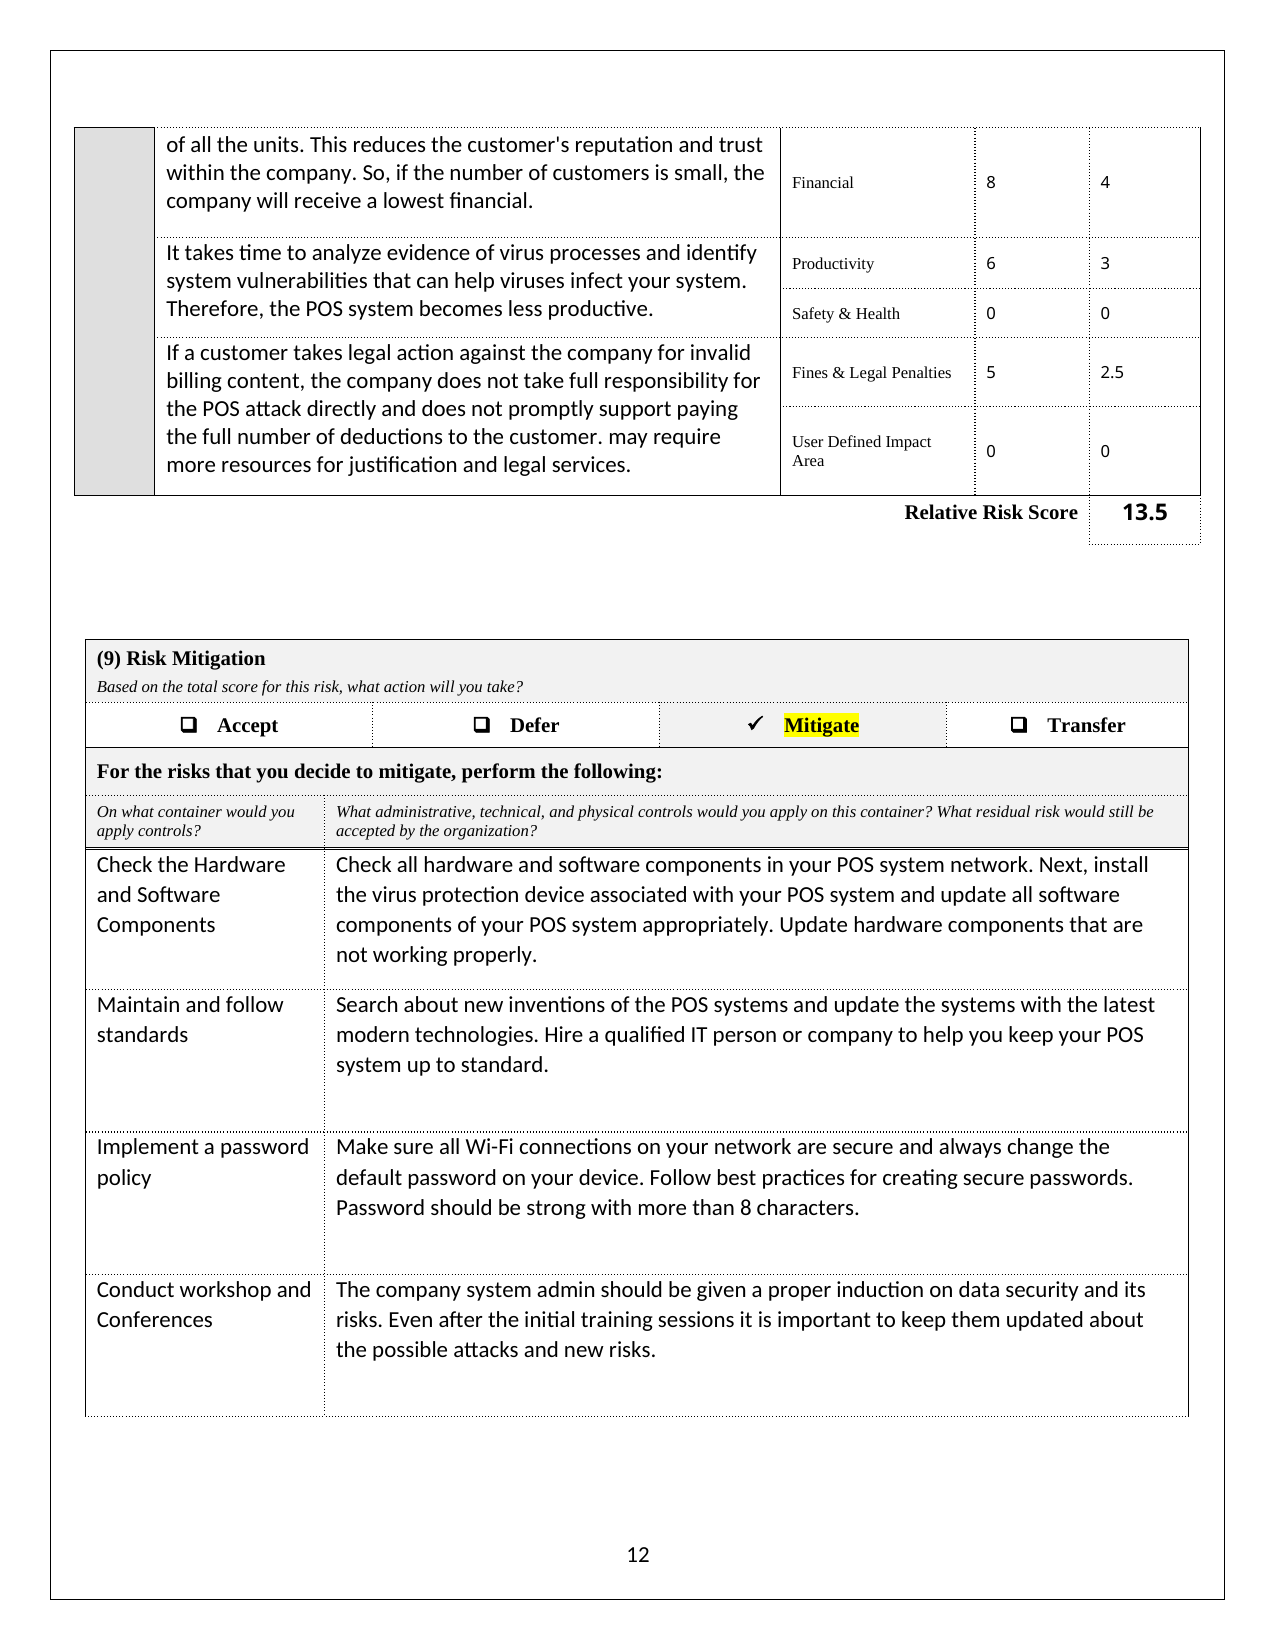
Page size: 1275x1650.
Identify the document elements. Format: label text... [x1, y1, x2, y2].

table_cell 5 [975, 337, 1089, 406]
table_cell 8 [975, 127, 1089, 237]
table_cell Check all hardware and software components in your POS system network. Next, install the virus protection device associated with your POS system and update all software components of your POS system appropriately. Update hardware components that are not working properly. [325, 850, 1188, 989]
table_cell 13.5 [1089, 496, 1200, 544]
table_cell User Defined Impact Area [781, 406, 975, 495]
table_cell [155, 127, 781, 237]
table_cell 6 [975, 237, 1089, 288]
table_cell Conduct workshop and Conferences [86, 1274, 324, 1416]
table_cell 0 [1089, 288, 1200, 337]
table_cell Safety & Health [781, 288, 975, 337]
table_cell 2.5 [1089, 337, 1200, 406]
table_cell For the risks that you decide to mitigate, perform the following: [86, 748, 1188, 795]
table_cell Maintain and follow standards [86, 989, 324, 1131]
table_cell Implement a password policy [86, 1131, 324, 1274]
table_header (9) Risk Mitigation Based on the total score for this risk, what action will you take? [86, 640, 1188, 702]
table_cell Accept [86, 702, 372, 747]
table_cell Defer [372, 702, 659, 747]
table_cell Transfer [946, 702, 1188, 747]
table_cell Make sure all Wi-Fi connections on your network are secure and always change the default password on your device. Follow best practices for creating secure passwords. Password should be strong with more than 8 characters. [325, 1131, 1188, 1274]
table_cell 0 [975, 406, 1089, 495]
table_cell Relative Risk Score [74, 496, 1089, 544]
table_cell On what container would you apply controls? [86, 795, 324, 847]
table_cell What administrative, technical, and physical controls would you apply on this container? What residual risk would still be accepted by the organization? [325, 795, 1188, 847]
table_cell 3 [1089, 237, 1200, 288]
table_cell Productivity [781, 237, 975, 288]
table_cell Mitigate [659, 702, 946, 747]
table_cell The company system admin should be given a proper induction on data security and its risks. Even after the initial training sessions it is important to keep them updated about the possible attacks and new risks. [325, 1274, 1188, 1416]
table_cell It takes time to analyze evidence of virus processes and identify system vulnerabilities that can help viruses infect your system. Therefore, the POS system becomes less productive. [155, 237, 780, 337]
table_cell Search about new inventions of the POS systems and update the systems with the latest modern technologies. Hire a qualified IT person or company to help you keep your POS system up to standard. [325, 989, 1188, 1131]
table_cell Financial [781, 127, 975, 237]
table_cell If a customer takes legal action against the company for invalid billing content, the company does not take full responsibility for the POS attack directly and does not promptly support paying the full number of deductions to the customer. may require more resources for justification and legal services. [155, 337, 780, 495]
table_cell 4 [1089, 127, 1200, 237]
table_cell Check the Hardware and Software Components [86, 850, 324, 989]
table_cell Fines & Legal Penalties [781, 337, 975, 406]
table_cell 0 [1089, 406, 1200, 495]
table_cell 0 [975, 288, 1089, 337]
